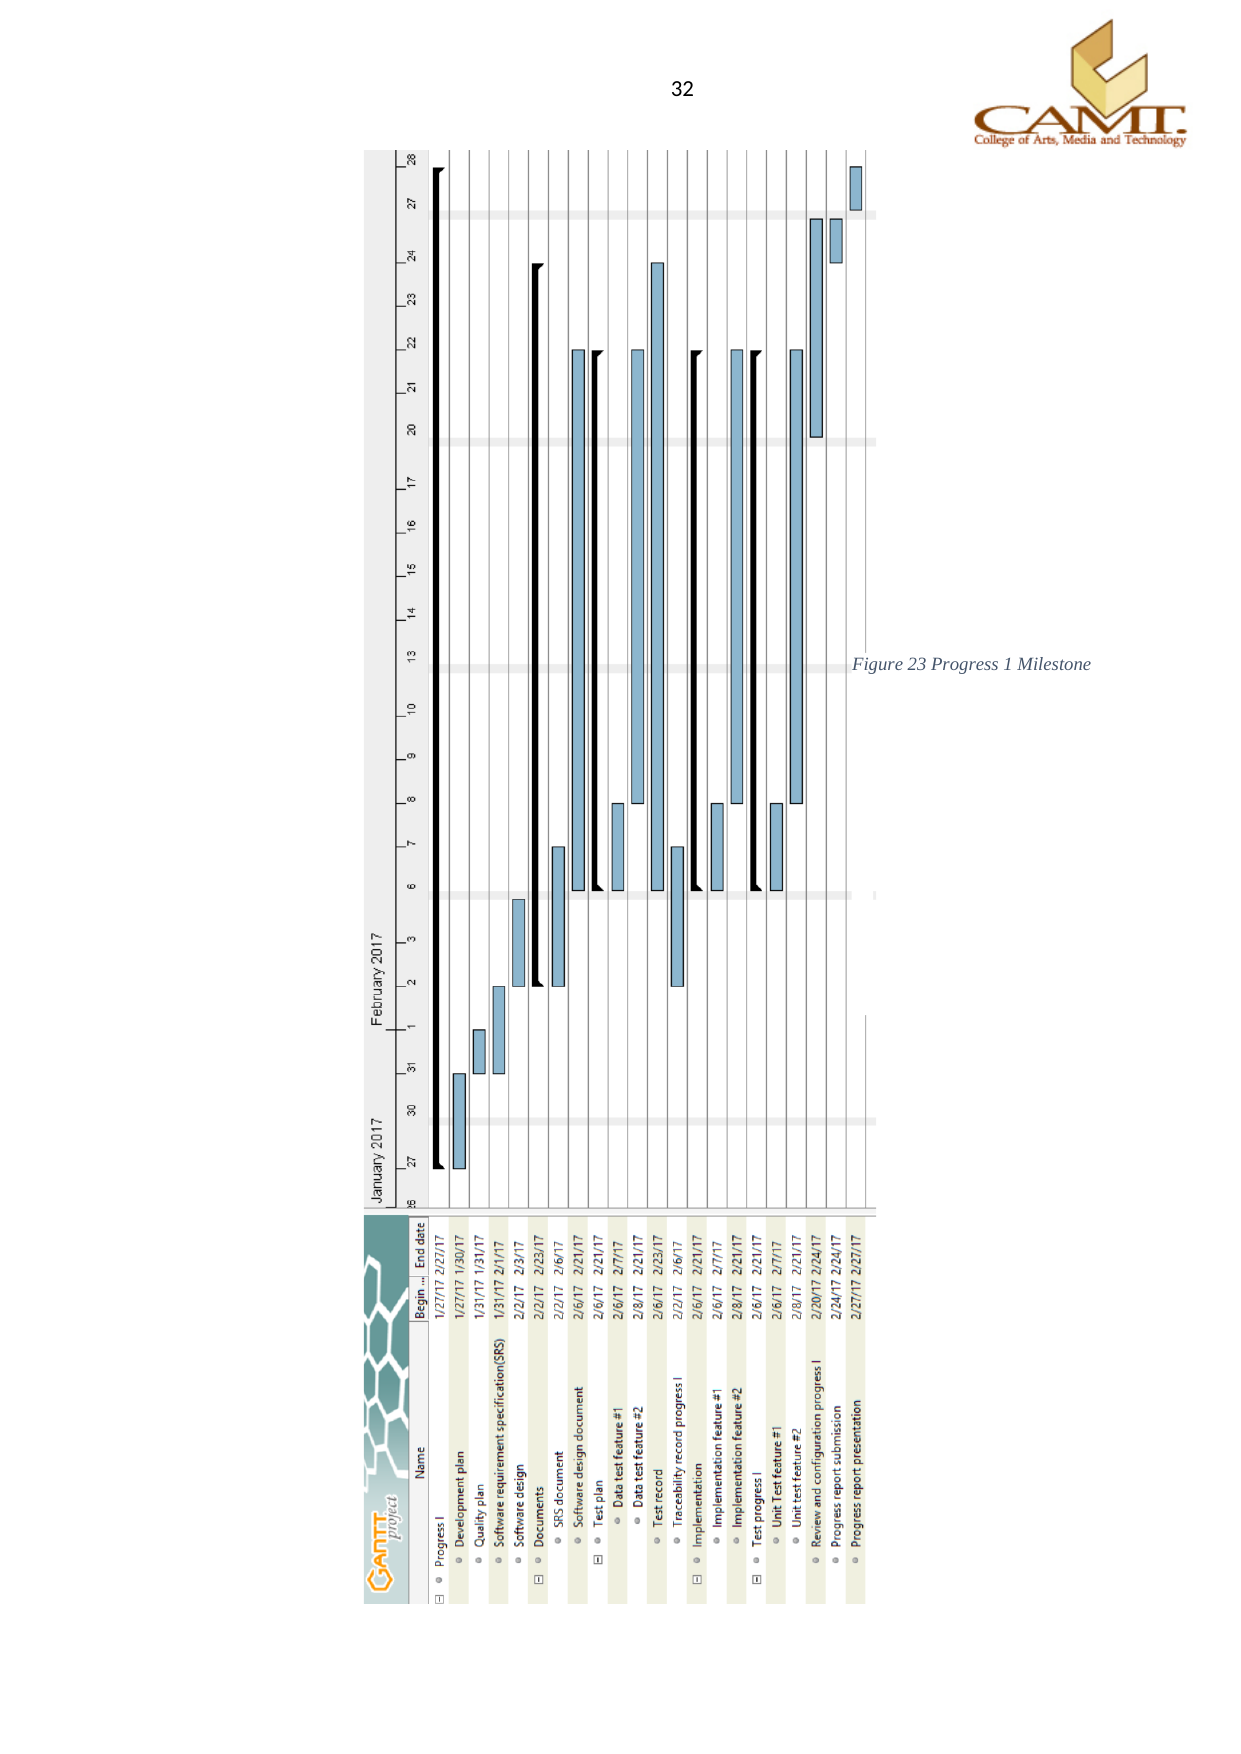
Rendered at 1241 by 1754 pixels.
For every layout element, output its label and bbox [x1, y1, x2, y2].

picture [363, 150, 877, 1604]
picture [962, 9, 1193, 150]
